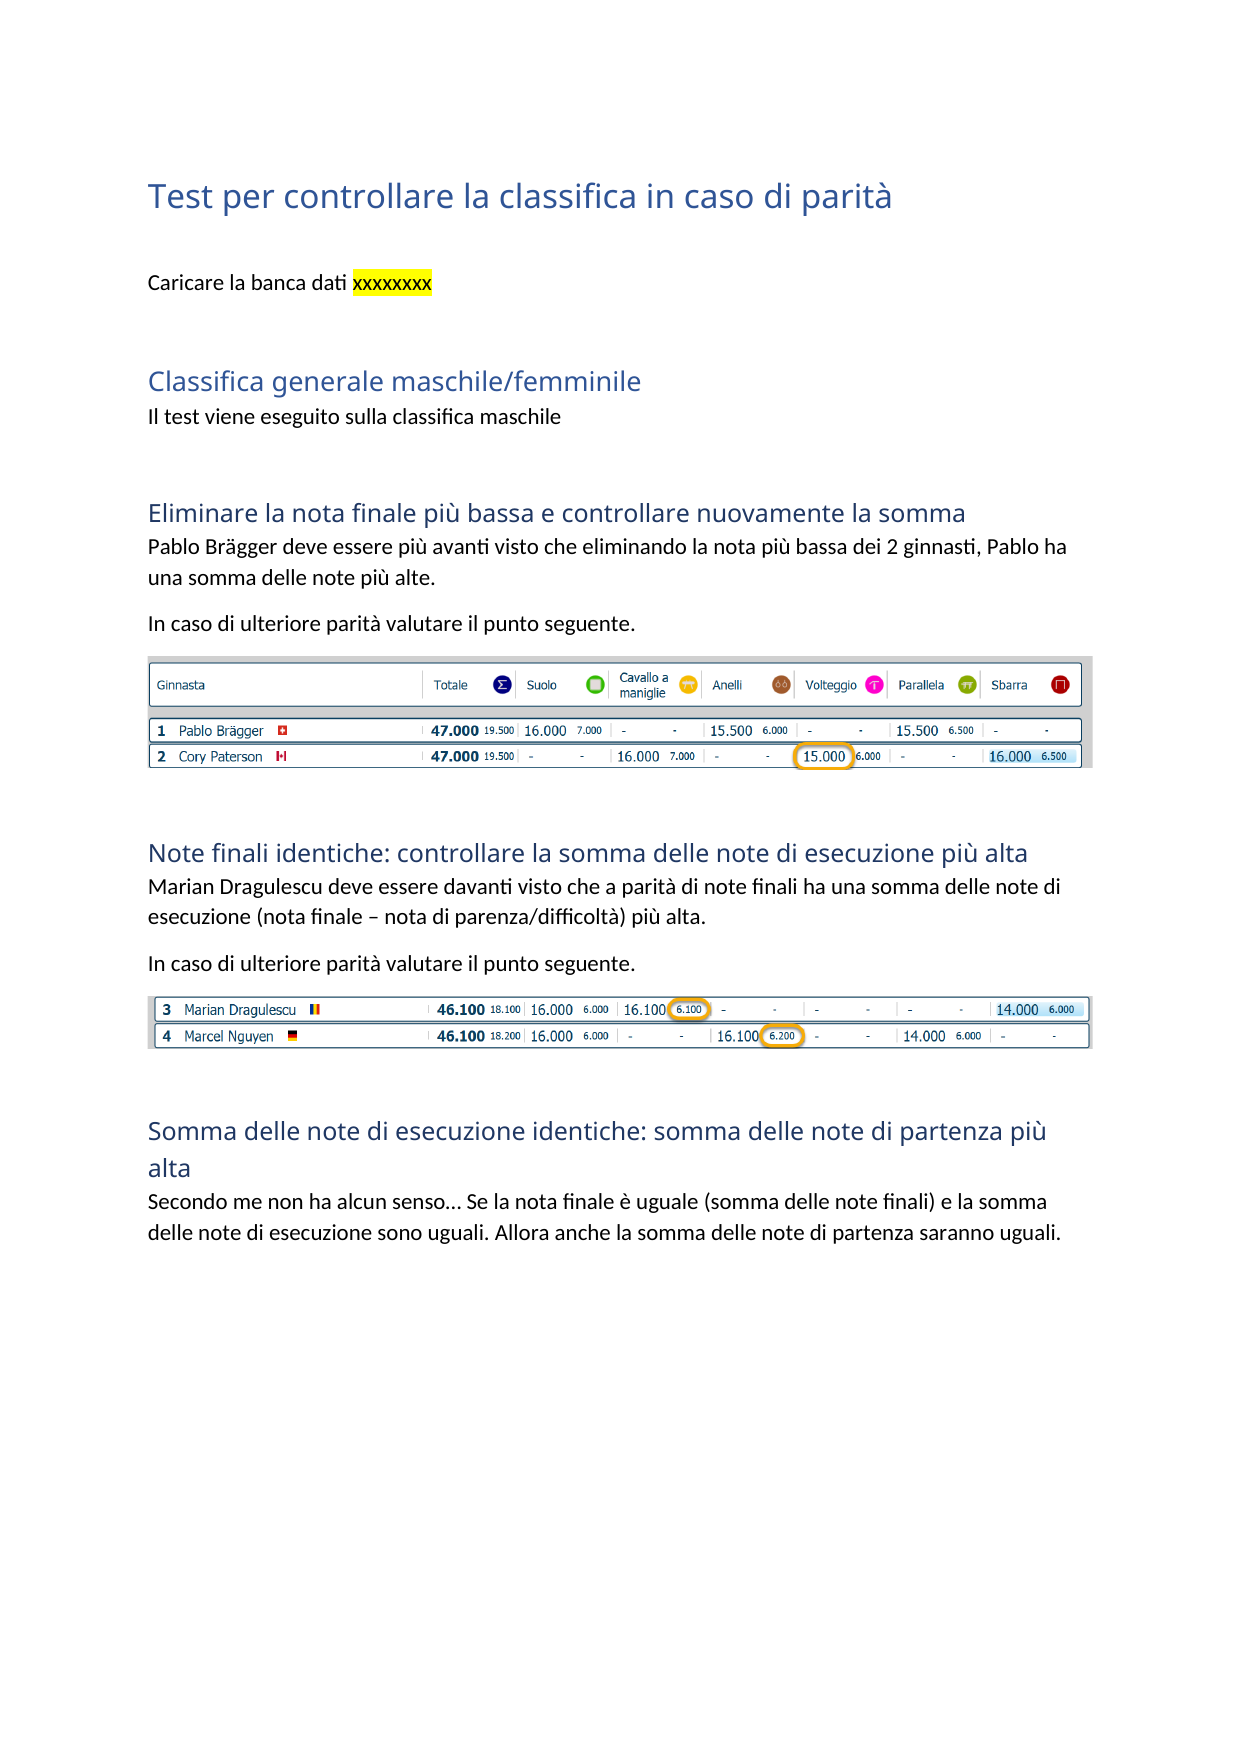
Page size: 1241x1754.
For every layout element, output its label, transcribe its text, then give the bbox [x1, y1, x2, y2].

text Il test viene eseguito sulla classifica maschile [148, 402, 1093, 430]
text Pablo Brägger deve essere più avanti visto che eliminando la nota più bassa dei 2 ginnasti, Pablo ha una somma delle note più alte. [148, 532, 1093, 591]
text Secondo me non ha alcun senso… Se la nota finale è uguale (somma delle note finali) e la somma delle note di esecuzione sono uguali. Allora anche la somma delle note di partenza saranno uguali. [148, 1187, 1093, 1246]
subtitle Classifica generale maschile/femminile [148, 362, 1093, 399]
picture [147, 996, 1093, 1049]
subtitle Somma delle note di esecuzione identiche: somma delle note di partenza più alta [148, 1114, 1093, 1185]
text Marian Dragulescu deve essere davanti visto che a parità di note finali ha una somma delle note di esecuzione (nota finale – nota di parenza/difficoltà) più alta. [148, 872, 1093, 930]
picture [147, 656, 1093, 770]
text Caricare la banca dati xxxxxxxx [148, 268, 1093, 296]
subtitle Eliminare la nota finale più bassa e controllare nuovamente la somma [148, 496, 1093, 530]
text In caso di ulteriore parità valutare il punto seguente. [148, 949, 1093, 977]
subtitle Note finali identiche: controllare la somma delle note di esecuzione più alta [148, 835, 1093, 869]
text In caso di ulteriore parità valutare il punto seguente. [148, 609, 1093, 638]
subtitle Test per controllare la classifica in caso di parità [148, 173, 1093, 218]
